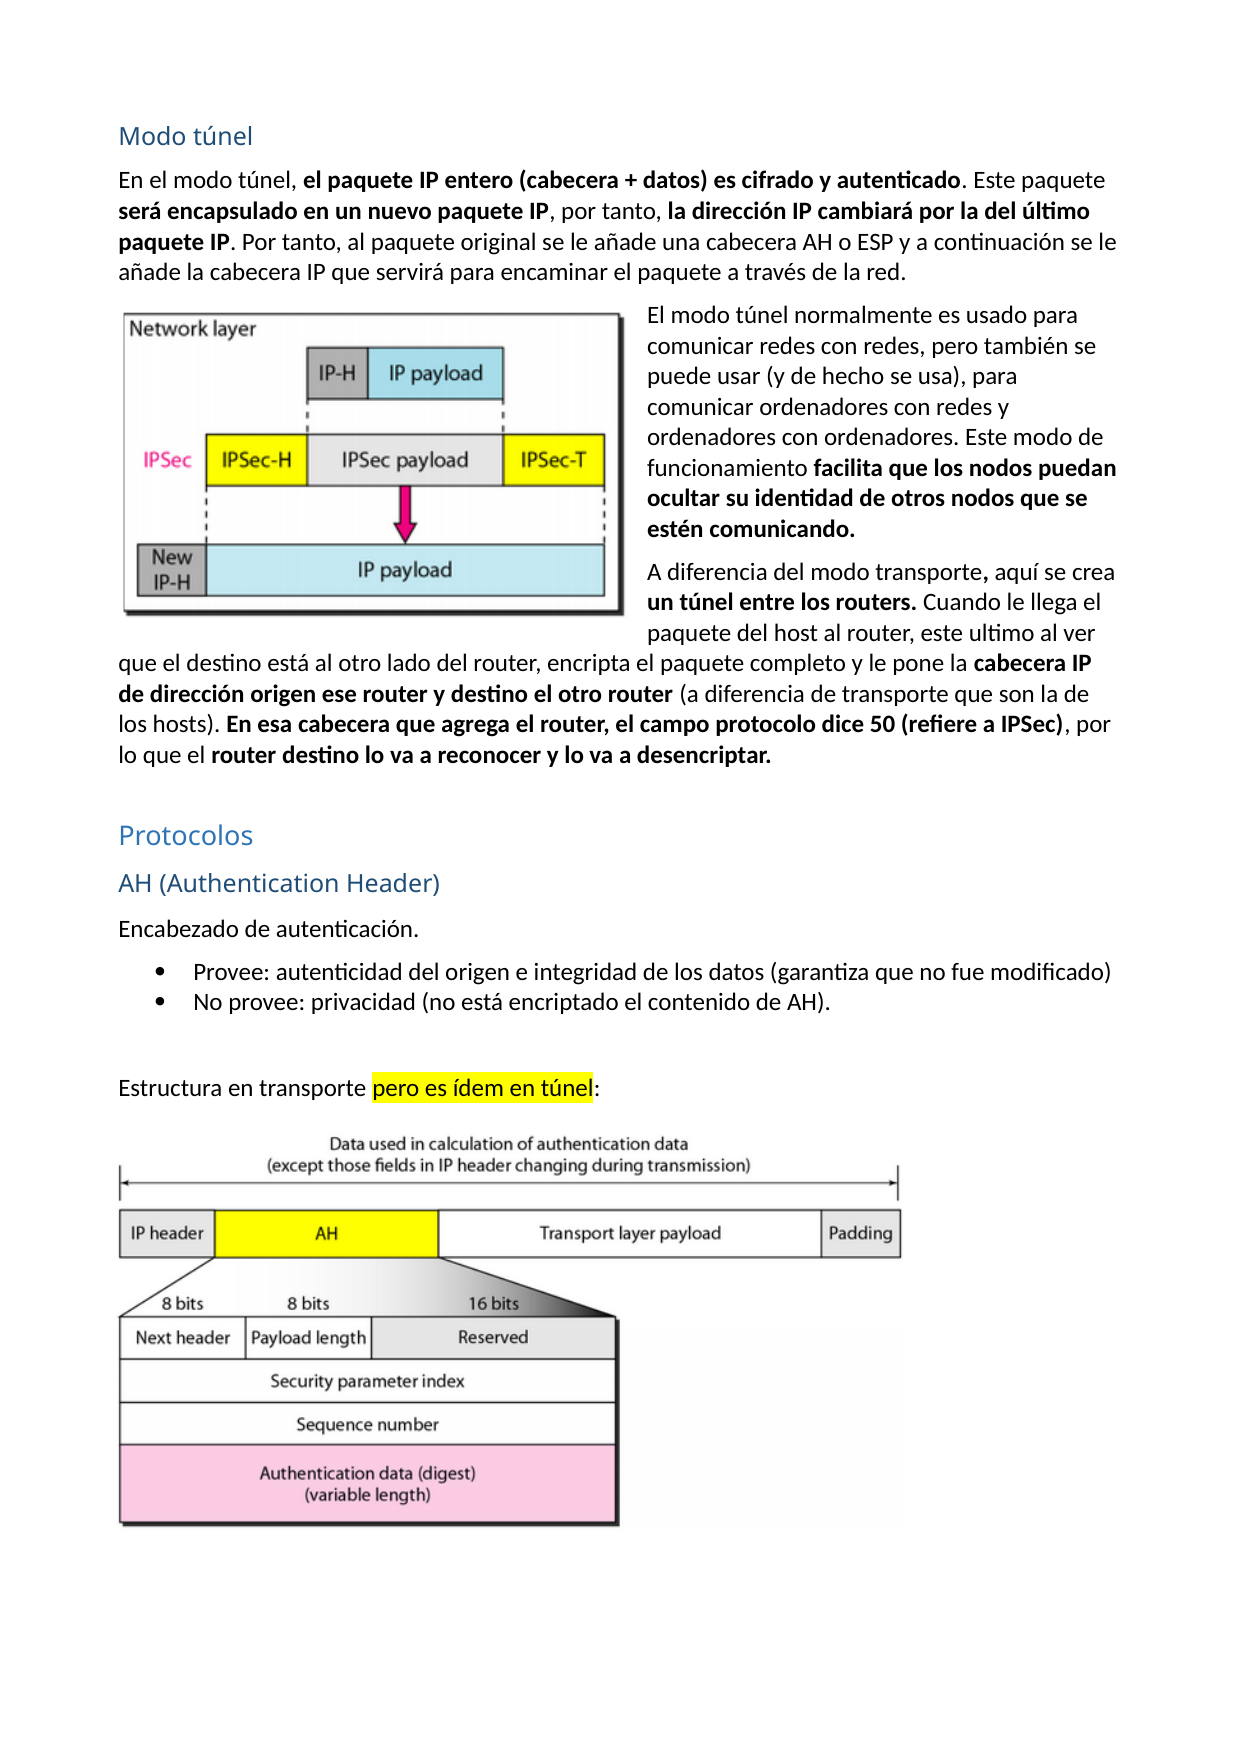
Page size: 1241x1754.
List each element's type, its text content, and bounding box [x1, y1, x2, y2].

picture [123, 310, 628, 619]
picture [114, 1127, 905, 1530]
text Estructura en transporte pero es ídem en túnel: [118, 1072, 372, 1103]
subtitle AH (Authentication Header) [118, 866, 1122, 900]
list Provee: autenticidad del origen e integridad de los datos (garantiza que no fue modificado) [156, 956, 1122, 986]
text En el modo túnel, el paquete IP entero (cabecera + datos) es cifrado y autenticado. Este paquete será encapsulado en un nuevo paquete IP, por tanto, la dirección IP cambiará por la del último paquete IP. Por tanto, al paquete original se le añade una cabecera AH o ESP y a continuación se le añade la cabecera IP que servirá para encaminar el paquete a través de la red. [118, 165, 1122, 287]
subtitle Protocolos [118, 817, 1122, 854]
text Estructura en transporte pero es ídem en túnel: [593, 1072, 1122, 1103]
list No provee: privacidad (no está encriptado el contenido de AH). [156, 986, 1122, 1017]
text El modo túnel normalmente es usado para comunicar redes con redes, pero también se puede usar (y de hecho se usa), para comunicar ordenadores con redes y ordenadores con ordenadores. Este modo de funcionamiento facilita que los nodos puedan ocultar su identidad de otros nodos que se estén comunicando. [118, 299, 1122, 543]
text A diferencia del modo transporte, aquí se crea un túnel entre los routers. Cuando le llega el paquete del host al router, este ultimo al ver que el destino está al otro lado del router, encripta el paquete completo y le pone la cabecera IP de dirección origen ese router y destino el otro router (a diferencia de transporte que son la de los hosts). En esa cabecera que agrega el router, el campo protocolo dice 50 (refiere a IPSec), por lo que el router destino lo va a reconocer y lo va a desencriptar. [118, 556, 1122, 769]
text Encabezado de autenticación. [118, 913, 1122, 943]
subtitle Modo túnel [118, 118, 1122, 152]
